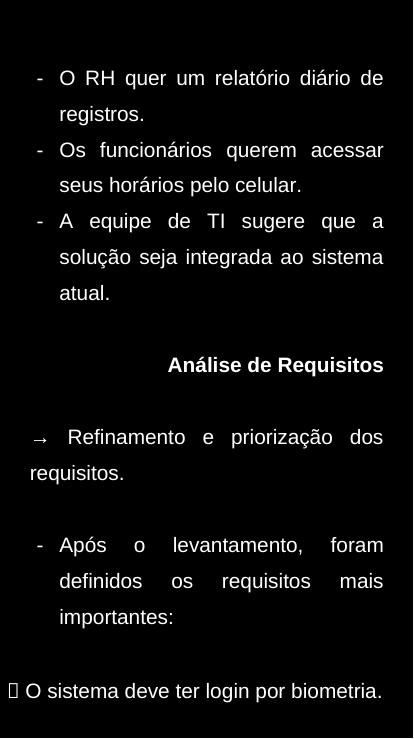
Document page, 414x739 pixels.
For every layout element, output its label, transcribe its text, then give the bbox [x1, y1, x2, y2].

list Após o levantamento, foram definidos os requisitos mais importantes: [36, 533, 384, 628]
list O RH quer um relatório diário de registros. [36, 66, 384, 125]
text ✅ O sistema deve ter login por biometria. [7, 676, 384, 705]
list A equipe de TI sugere que a solução seja integrada ao sistema atual. [36, 209, 384, 305]
list Os funcionários querem acessar seus horários pelo celular. [36, 137, 384, 197]
text Análise de Requisitos [29, 353, 384, 377]
text → Refinamento e priorização dos requisitos. [29, 425, 384, 485]
